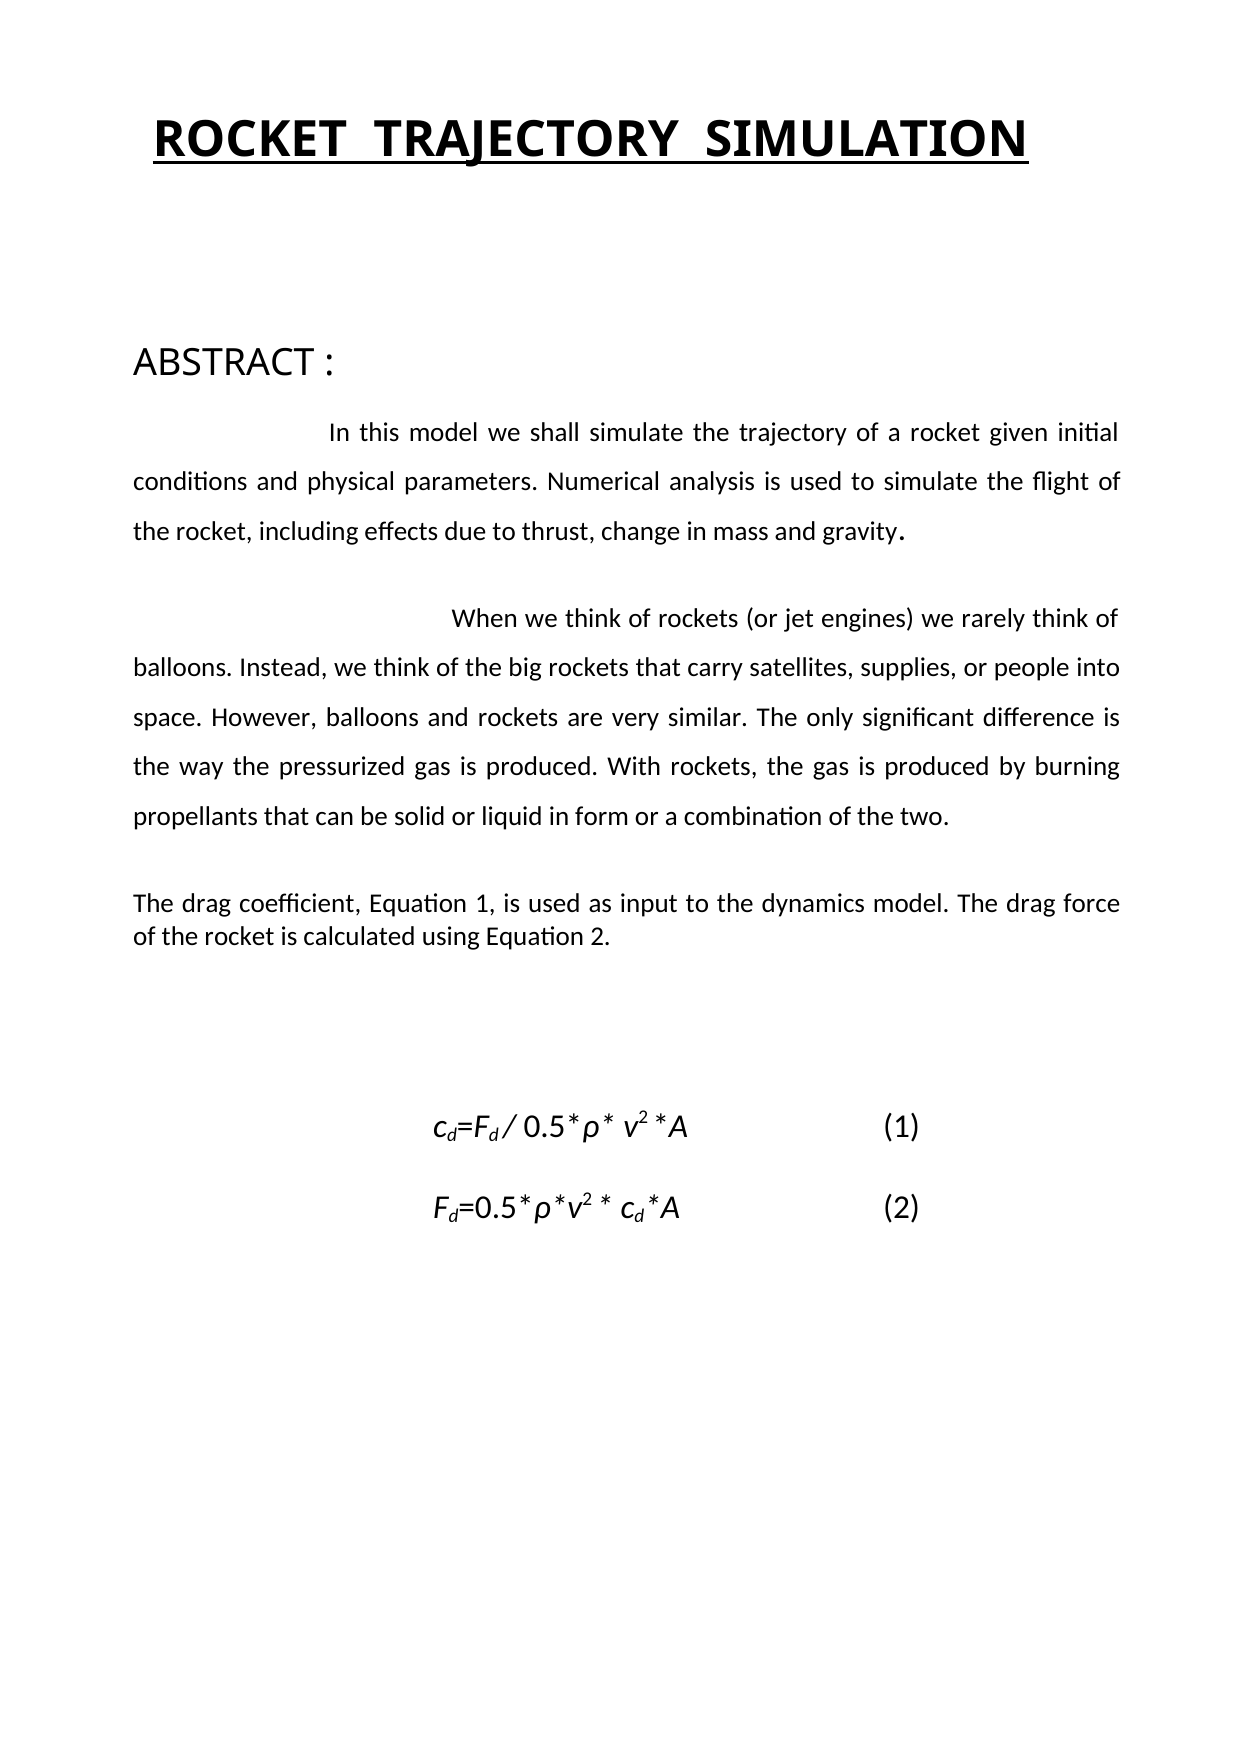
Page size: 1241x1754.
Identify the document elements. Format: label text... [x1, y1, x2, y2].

text When we think of rockets (or jet engines) we rarely think of balloons. Instead, we think of the big rockets that carry satellites, supplies, or people into space. However, balloons and rockets are very similar. The only significant difference is the way the pressurized gas is produced. With rockets, the gas is produced by burning propellants that can be solid or liquid in form or a combination of the two. [133, 601, 1122, 832]
text ABSTRACT : [133, 336, 1122, 387]
text ROCKET TRAJECTORY SIMULATION [133, 103, 1122, 172]
text cd=Fd / 0.5*ρ* v2 *A (1) [358, 1105, 1122, 1146]
text In this model we shall simulate the trajectory of a rocket given initial conditions and physical parameters. Numerical analysis is used to simulate the flight of the rocket, including effects due to thrust, change in mass and gravity. [133, 415, 1122, 547]
text The drag coefficient, Equation 1, is used as input to the dynamics model. The drag force of the rocket is calculated using Equation 2. [133, 886, 1122, 952]
text Fd=0.5*ρ*v2 * cd*A (2) [358, 1187, 1122, 1227]
